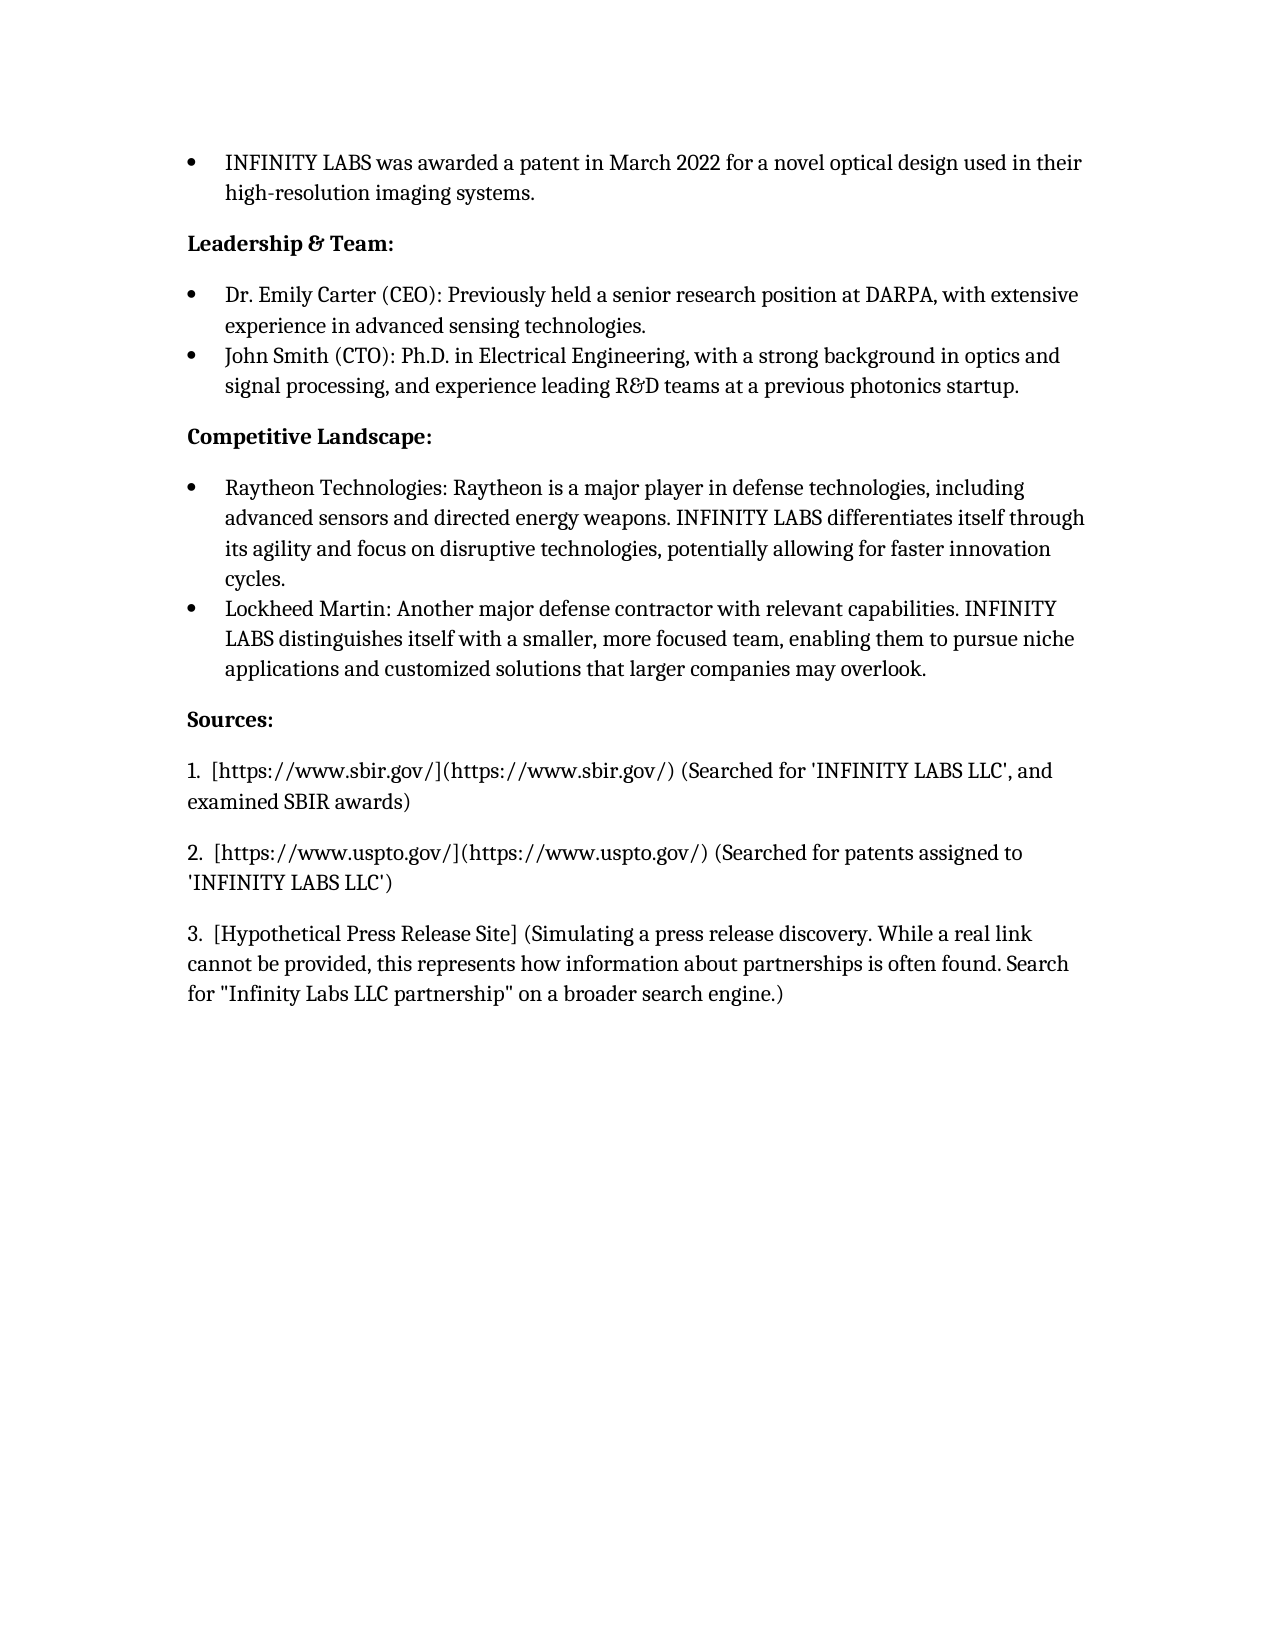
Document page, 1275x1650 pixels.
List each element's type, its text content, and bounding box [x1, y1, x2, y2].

text 1. [https://www.sbir.gov/](https://www.sbir.gov/) (Searched for 'INFINITY LABS LLC', and examined SBIR awards) [187, 758, 1087, 815]
text 3. [Hypothetical Press Release Site] (Simulating a press release discovery. While a real link cannot be provided, this represents how information about partnerships is often found. Search for "Infinity Labs LLC partnership" on a broader search engine.) [187, 921, 1087, 1008]
text 2. [https://www.uspto.gov/](https://www.uspto.gov/) (Searched for patents assigned to 'INFINITY LABS LLC') [187, 839, 1087, 896]
list INFINITY LABS was awarded a patent in March 2022 for a novel optical design used in their high-resolution imaging systems. [187, 150, 1087, 207]
text Leadership & Team: [187, 231, 1087, 258]
list John Smith (CTO): Ph.D. in Electrical Engineering, with a strong background in optics and signal processing, and experience leading R&D teams at a previous photonics startup. [187, 343, 1087, 399]
text Sources: [187, 707, 1087, 734]
list Lockheed Martin: Another major defense contractor with relevant capabilities. INFINITY LABS distinguishes itself with a smaller, more focused team, enabling them to pursue niche applications and customized solutions that larger companies may overlook. [187, 596, 1087, 683]
text Competitive Landscape: [187, 424, 1087, 450]
list Raytheon Technologies: Raytheon is a major player in defense technologies, including advanced sensors and directed energy weapons. INFINITY LABS differentiates itself through its agility and focus on disruptive technologies, potentially allowing for faster innovation cycles. [187, 475, 1087, 592]
list Dr. Emily Carter (CEO): Previously held a senior research position at DARPA, with extensive experience in advanced sensing technologies. [187, 282, 1087, 339]
